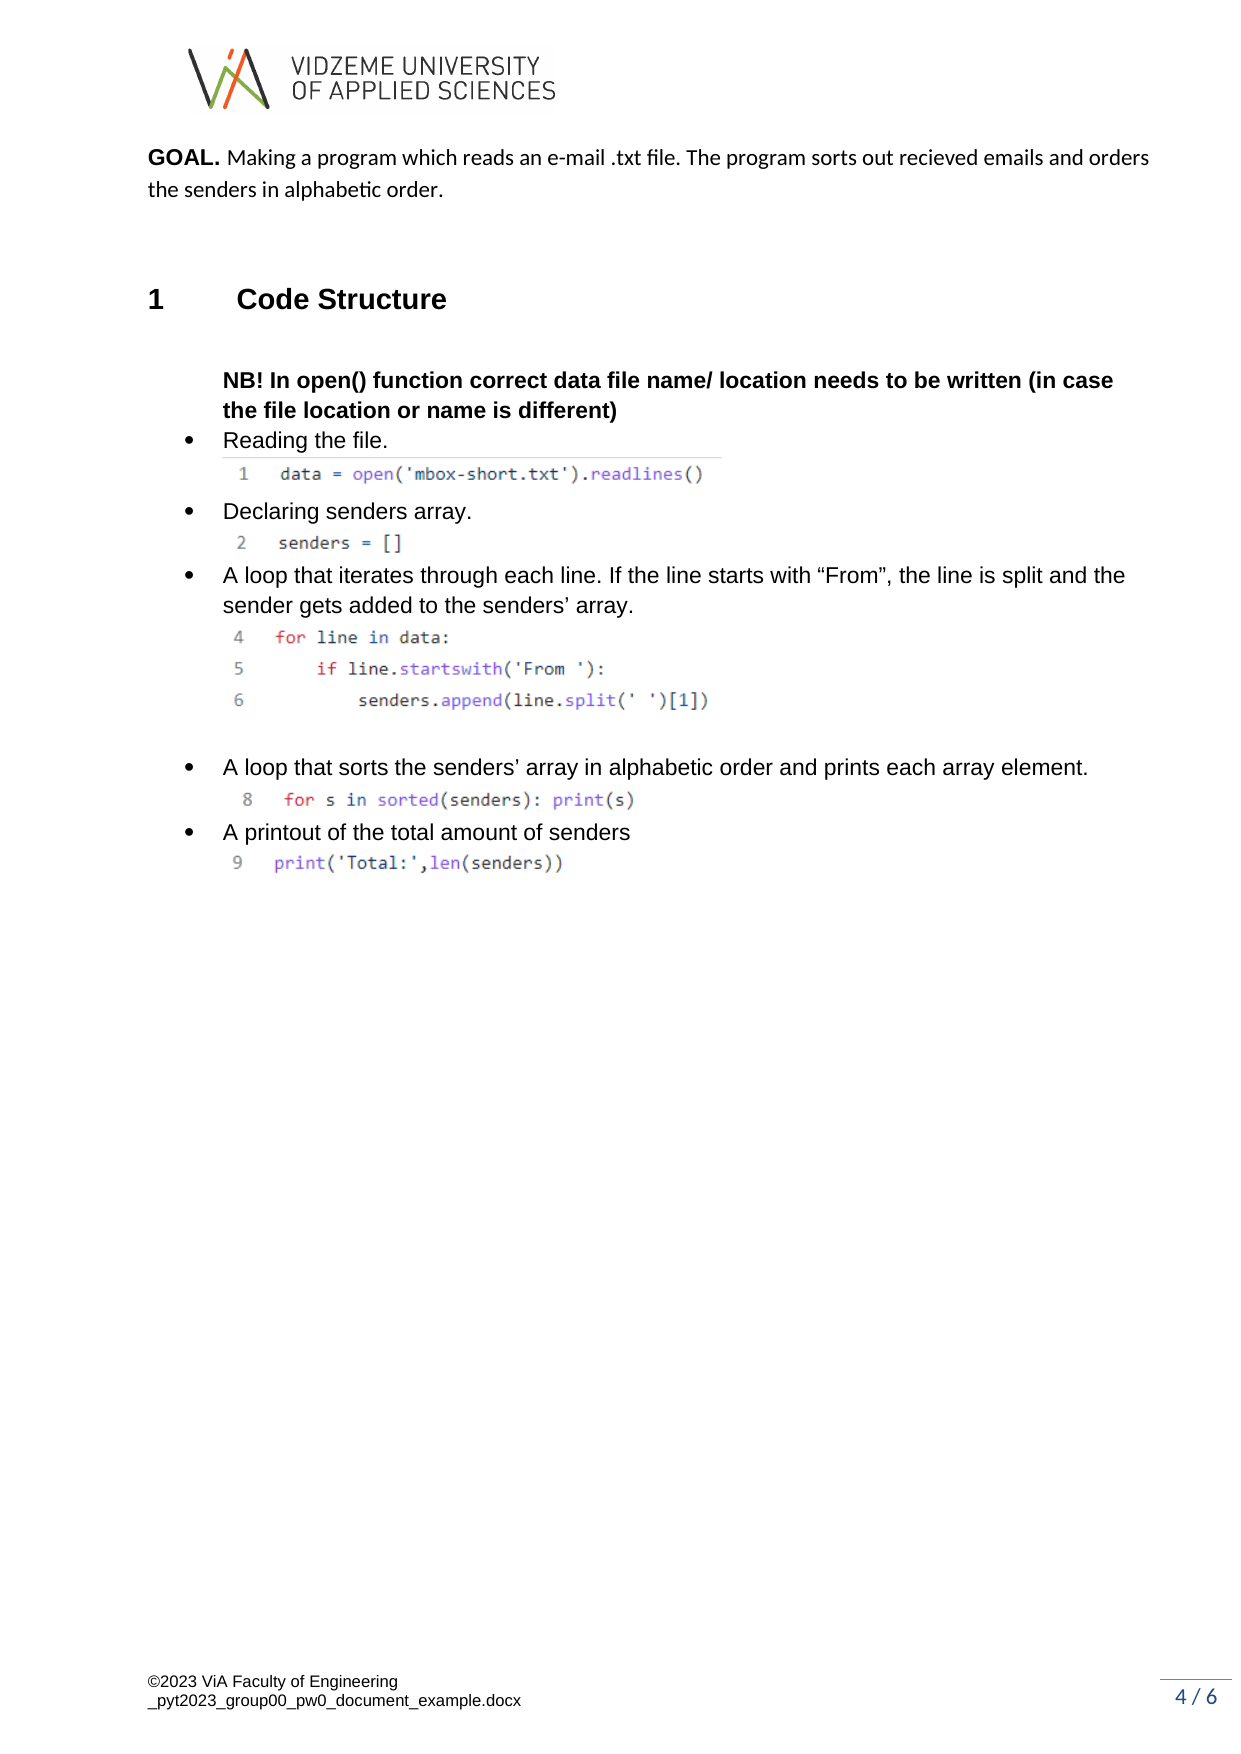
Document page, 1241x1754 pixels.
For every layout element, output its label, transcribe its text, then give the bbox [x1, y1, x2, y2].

picture [222, 784, 653, 815]
list Reading the file. [185, 427, 1152, 453]
list A loop that sorts the senders’ array in alphabetic order and prints each array element. [185, 754, 1152, 781]
picture [222, 622, 732, 720]
picture [222, 527, 431, 558]
picture [188, 44, 556, 115]
list Declaring senders array. [185, 498, 1152, 524]
list NB! In open() function correct data file name/ location needs to be written (in case the file location or name is different) [223, 367, 1152, 423]
text GOAL. Making a program which reads an e-mail .txt file. The program sorts out recieved emails and orders the senders in alphabetic order. [148, 143, 1152, 203]
subtitle Code Structure [148, 282, 1152, 316]
list A loop that iterates through each line. If the line starts with “From”, the line is split and the sender gets added to the senders’ array. [185, 562, 1152, 619]
picture [222, 457, 722, 494]
picture [222, 848, 581, 877]
list A printout of the total amount of senders [185, 819, 1152, 845]
